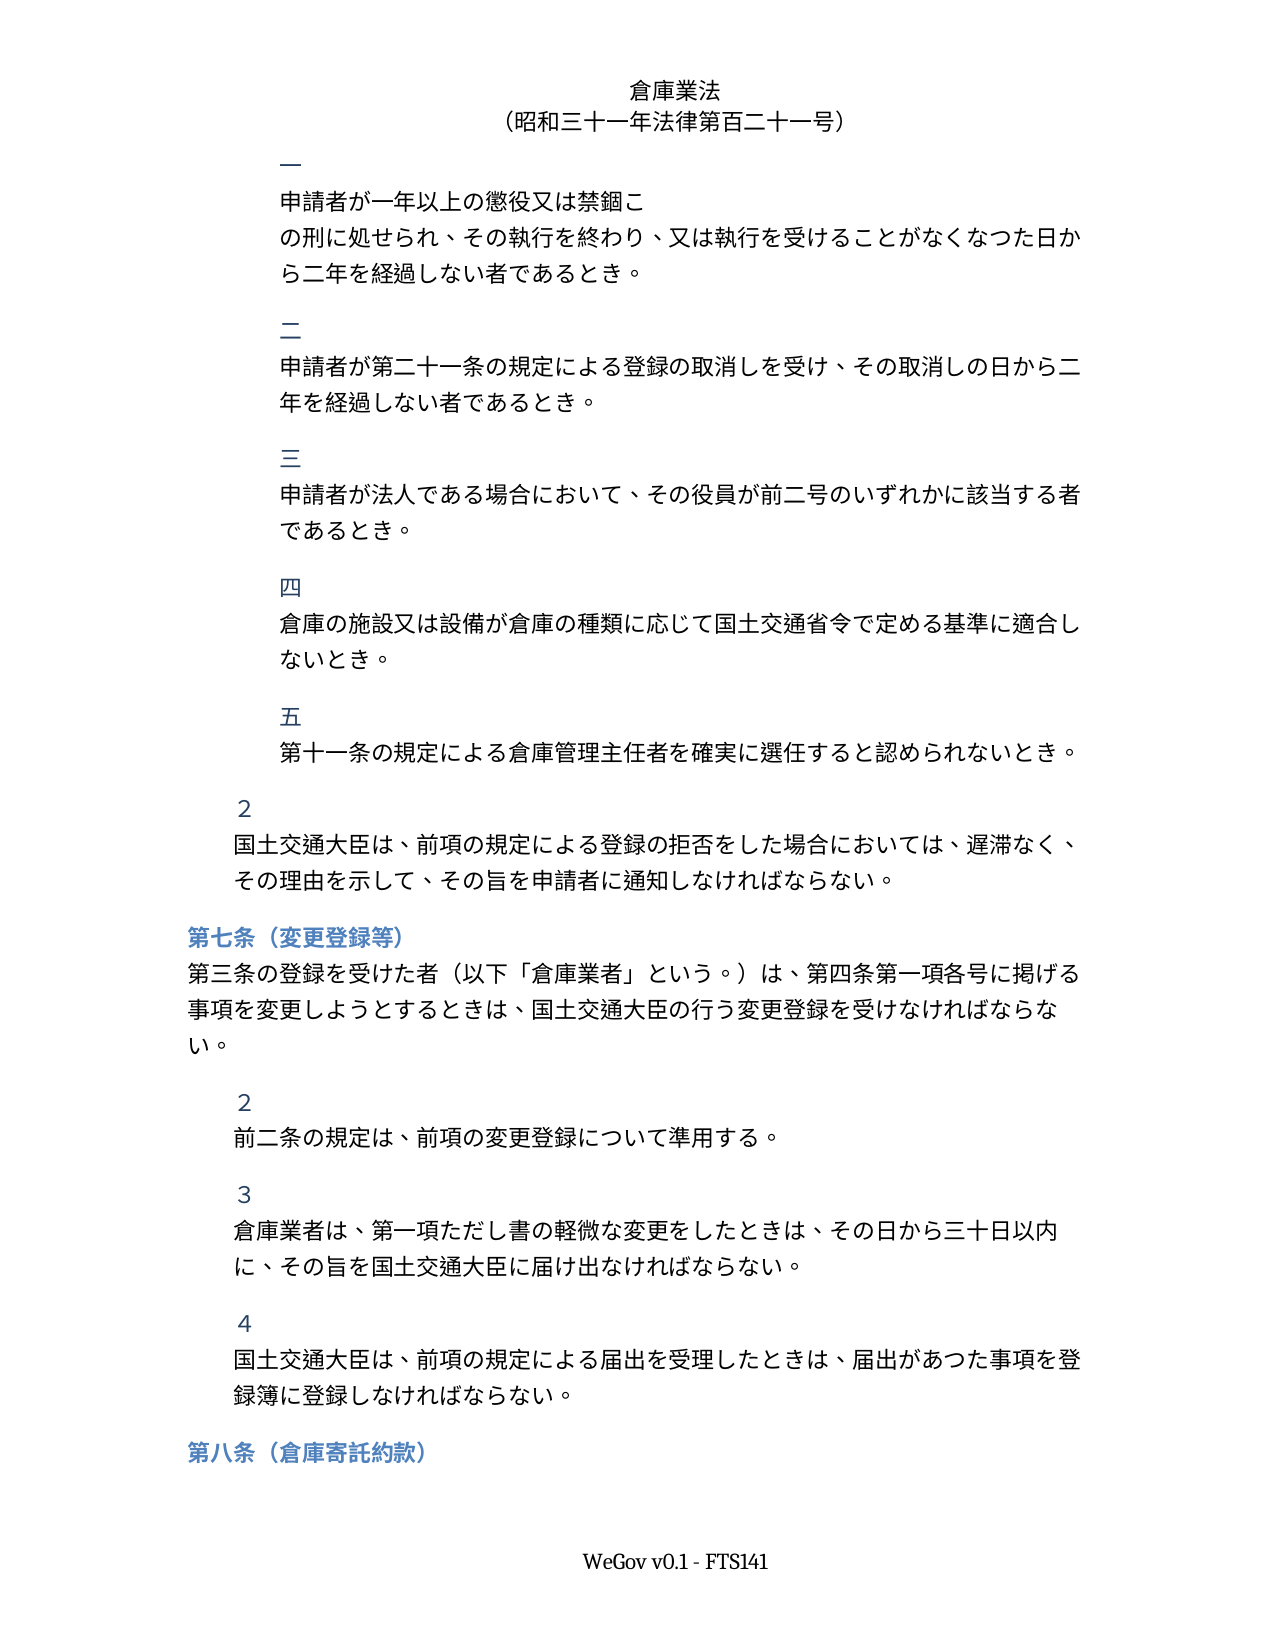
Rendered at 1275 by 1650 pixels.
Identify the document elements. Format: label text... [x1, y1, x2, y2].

subtitle ３ [233, 1179, 1087, 1210]
subtitle 五 [279, 701, 1087, 732]
subtitle ２ [233, 1086, 1087, 1118]
text 申請者が法人である場合において、その役員が前二号のいずれかに該当する者であるとき。 [279, 479, 1087, 546]
text 申請者が一年以上の懲役又は禁錮こ の刑に処せられ、その執行を終わり、又は執行を受けることがなくなつた日から二年を経過しない者であるとき。 [279, 186, 1087, 289]
subtitle 第八条（倉庫寄託約款） [187, 1436, 1087, 1468]
subtitle 一 [279, 150, 1087, 181]
text 前二条の規定は、前項の変更登録について準用する。 [233, 1122, 1087, 1154]
text 倉庫の施設又は設備が倉庫の種類に応じて国土交通省令で定める基準に適合しないとき。 [279, 608, 1087, 675]
subtitle 四 [279, 572, 1087, 603]
subtitle 二 [279, 314, 1087, 346]
text 倉庫業者は、第一項ただし書の軽微な変更をしたときは、その日から三十日以内に、その旨を国土交通大臣に届け出なければならない。 [233, 1215, 1087, 1282]
text 第十一条の規定による倉庫管理主任者を確実に選任すると認められないとき。 [279, 736, 1087, 768]
text 第三条の登録を受けた者（以下「倉庫業者」という。）は、第四条第一項各号に掲げる事項を変更しようとするときは、国土交通大臣の行う変更登録を受けなければならない。 [187, 958, 1087, 1061]
subtitle 三 [279, 443, 1087, 474]
text 申請者が第二十一条の規定による登録の取消しを受け、その取消しの日から二年を経過しない者であるとき。 [279, 351, 1087, 418]
subtitle ４ [233, 1308, 1087, 1339]
subtitle ２ [233, 793, 1087, 824]
text 国土交通大臣は、前項の規定による届出を受理したときは、届出があつた事項を登録簿に登録しなければならない。 [233, 1344, 1087, 1411]
text 国土交通大臣は、前項の規定による登録の拒否をした場合においては、遅滞なく、その理由を示して、その旨を申請者に通知しなければならない。 [233, 829, 1087, 896]
subtitle 第七条（変更登録等） [187, 922, 1087, 953]
